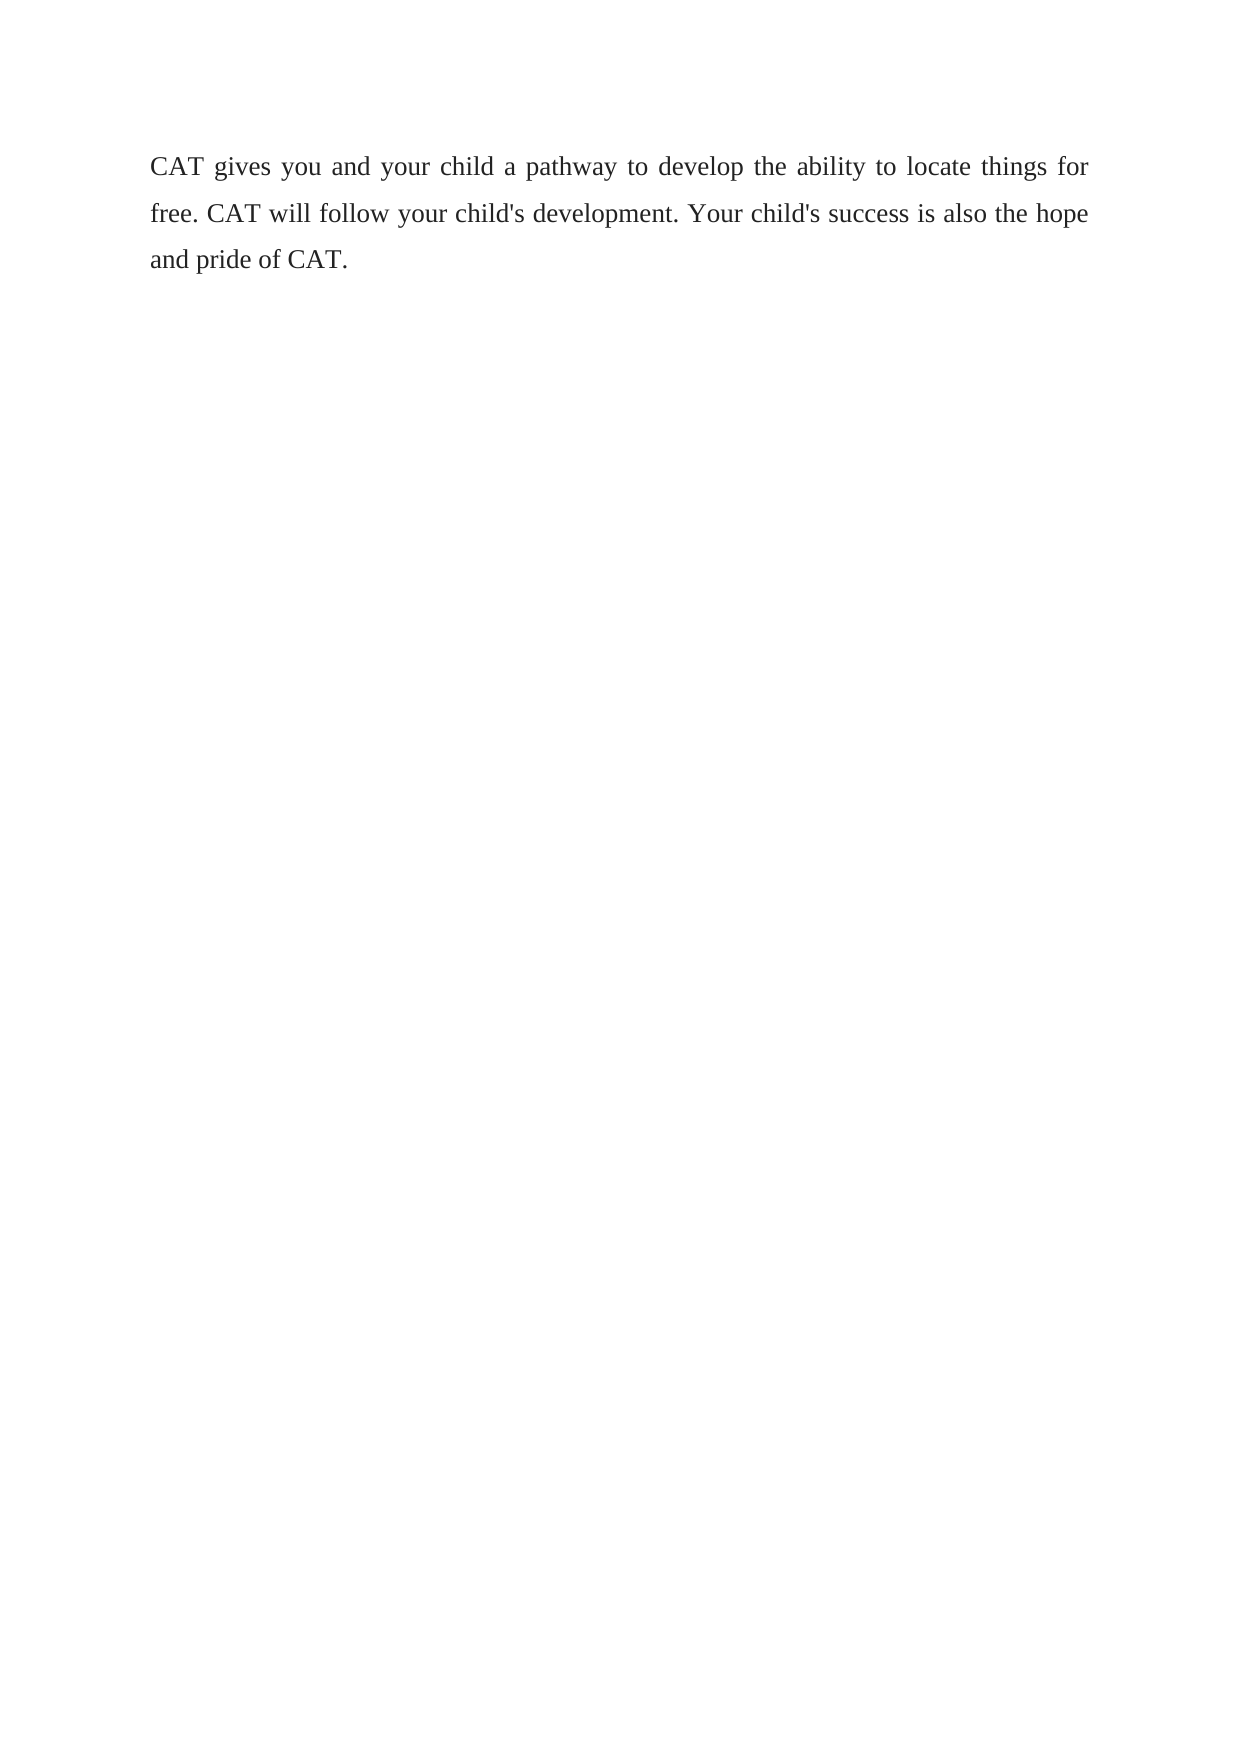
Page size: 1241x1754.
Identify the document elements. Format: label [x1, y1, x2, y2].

text [150, 150, 1090, 274]
